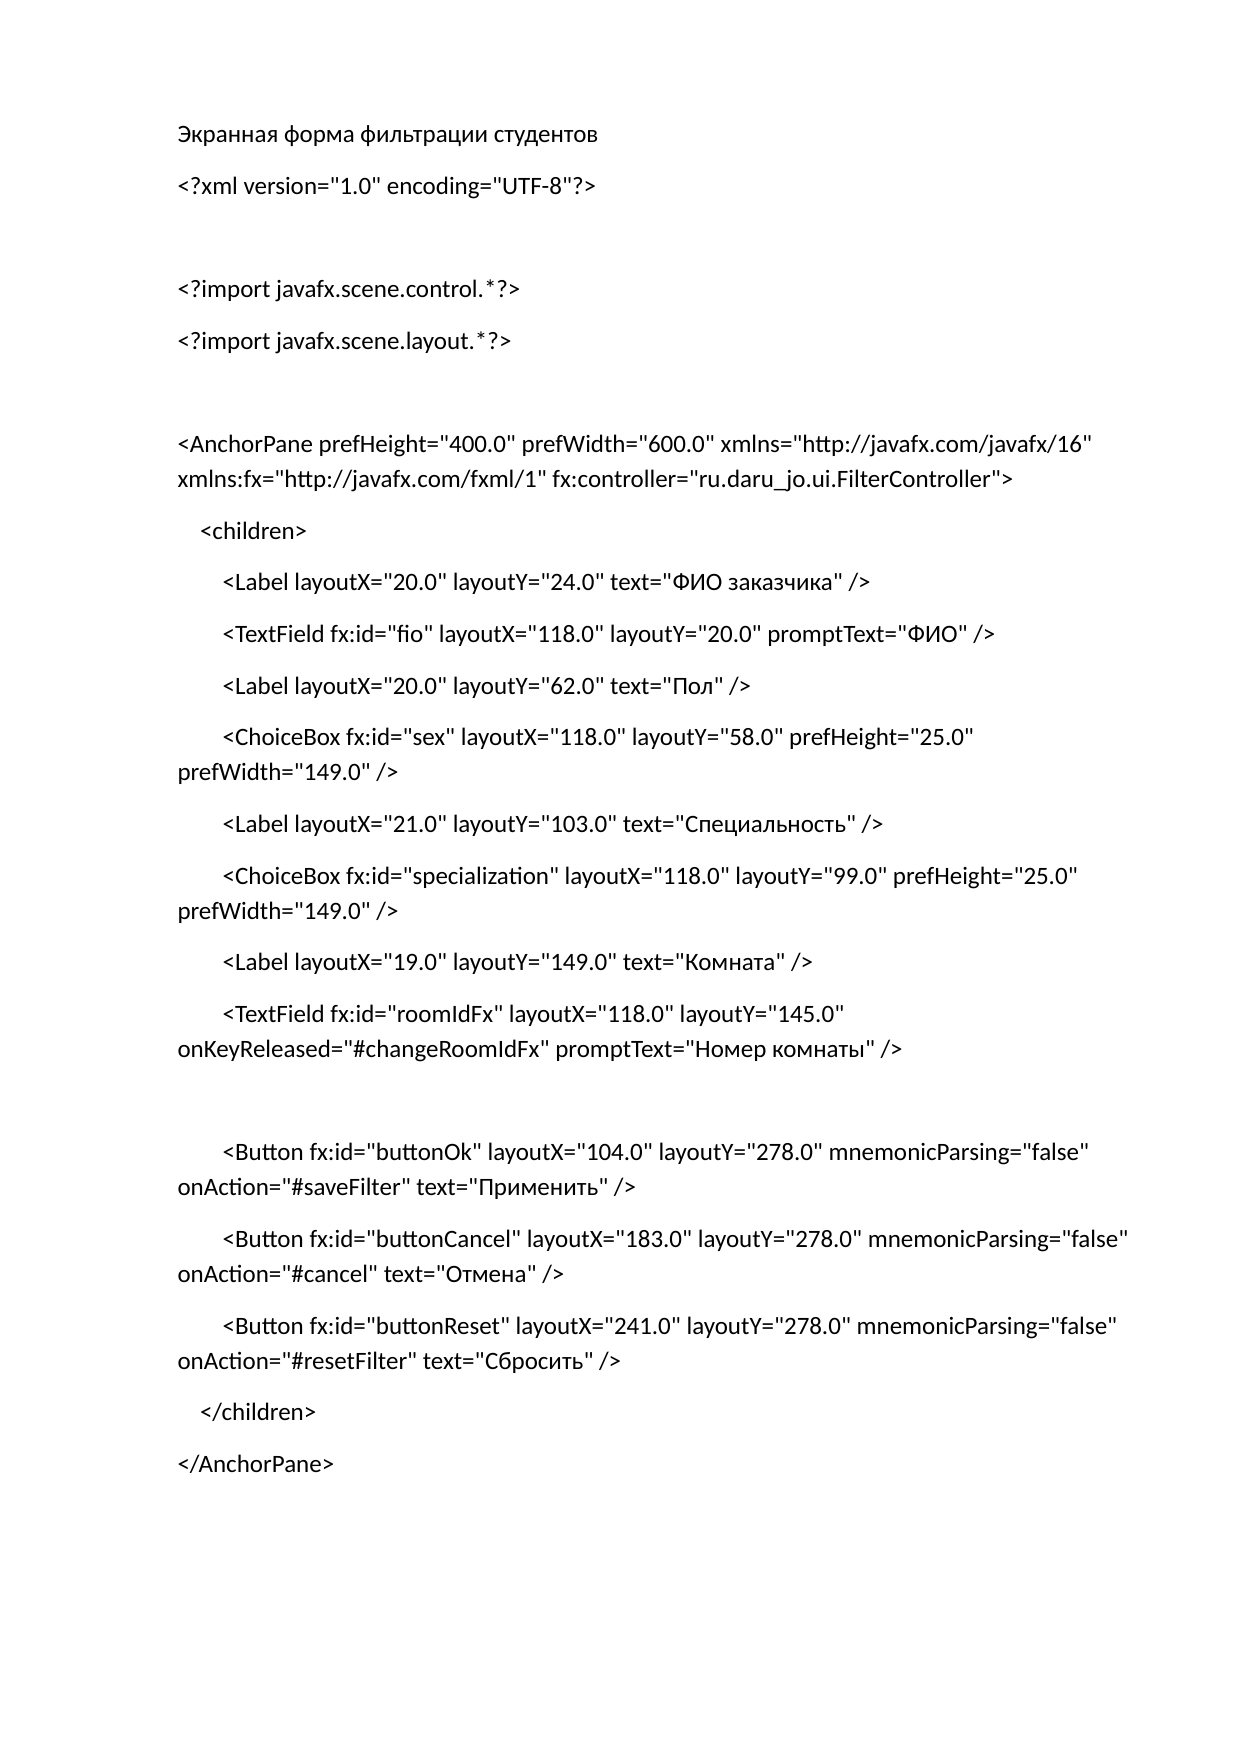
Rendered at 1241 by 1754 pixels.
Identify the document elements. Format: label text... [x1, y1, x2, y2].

text <ChoiceBox fx:id="specialization" layoutX="118.0" layoutY="99.0" prefHeight="25.0" prefWidth="149.0" /> [177, 860, 1152, 925]
text <Label layoutX="20.0" layoutY="24.0" text="ФИО заказчика" /> [177, 566, 1152, 597]
text <Button fx:id="buttonOk" layoutX="104.0" layoutY="278.0" mnemonicParsing="false" onAction="#saveFilter" text="Применить" /> [177, 1136, 1152, 1202]
text </AnchorPane> [177, 1448, 1152, 1479]
text <TextField fx:id="roomIdFx" layoutX="118.0" layoutY="145.0" onKeyReleased="#changeRoomIdFx" promptText="Номер комнаты" /> [177, 998, 1152, 1064]
text Экранная форма фильтрации студентов [177, 118, 1152, 149]
text <AnchorPane prefHeight="400.0" prefWidth="600.0" xmlns="http://javafx.com/javafx/16" xmlns:fx="http://javafx.com/fxml/1" fx:controller="ru.daru_jo.ui.FilterController"> [177, 428, 1152, 494]
text <ChoiceBox fx:id="sex" layoutX="118.0" layoutY="58.0" prefHeight="25.0" prefWidth="149.0" /> [177, 721, 1152, 787]
text <?import javafx.scene.control.*?> [177, 273, 1152, 304]
text <Label layoutX="21.0" layoutY="103.0" text="Специальность" /> [177, 808, 1152, 839]
text <children> [177, 515, 1152, 545]
text <Label layoutX="20.0" layoutY="62.0" text="Пол" /> [177, 670, 1152, 700]
text </children> [177, 1396, 1152, 1427]
text <Button fx:id="buttonCancel" layoutX="183.0" layoutY="278.0" mnemonicParsing="false" onAction="#cancel" text="Отмена" /> [177, 1223, 1152, 1289]
text <Label layoutX="19.0" layoutY="149.0" text="Комната" /> [177, 946, 1152, 977]
text <Button fx:id="buttonReset" layoutX="241.0" layoutY="278.0" mnemonicParsing="false" onAction="#resetFilter" text="Сбросить" /> [177, 1310, 1152, 1375]
text <?xml version="1.0" encoding="UTF-8"?> [177, 170, 1152, 200]
text <?import javafx.scene.layout.*?> [177, 325, 1152, 355]
text <TextField fx:id="fio" layoutX="118.0" layoutY="20.0" promptText="ФИО" /> [177, 618, 1152, 649]
